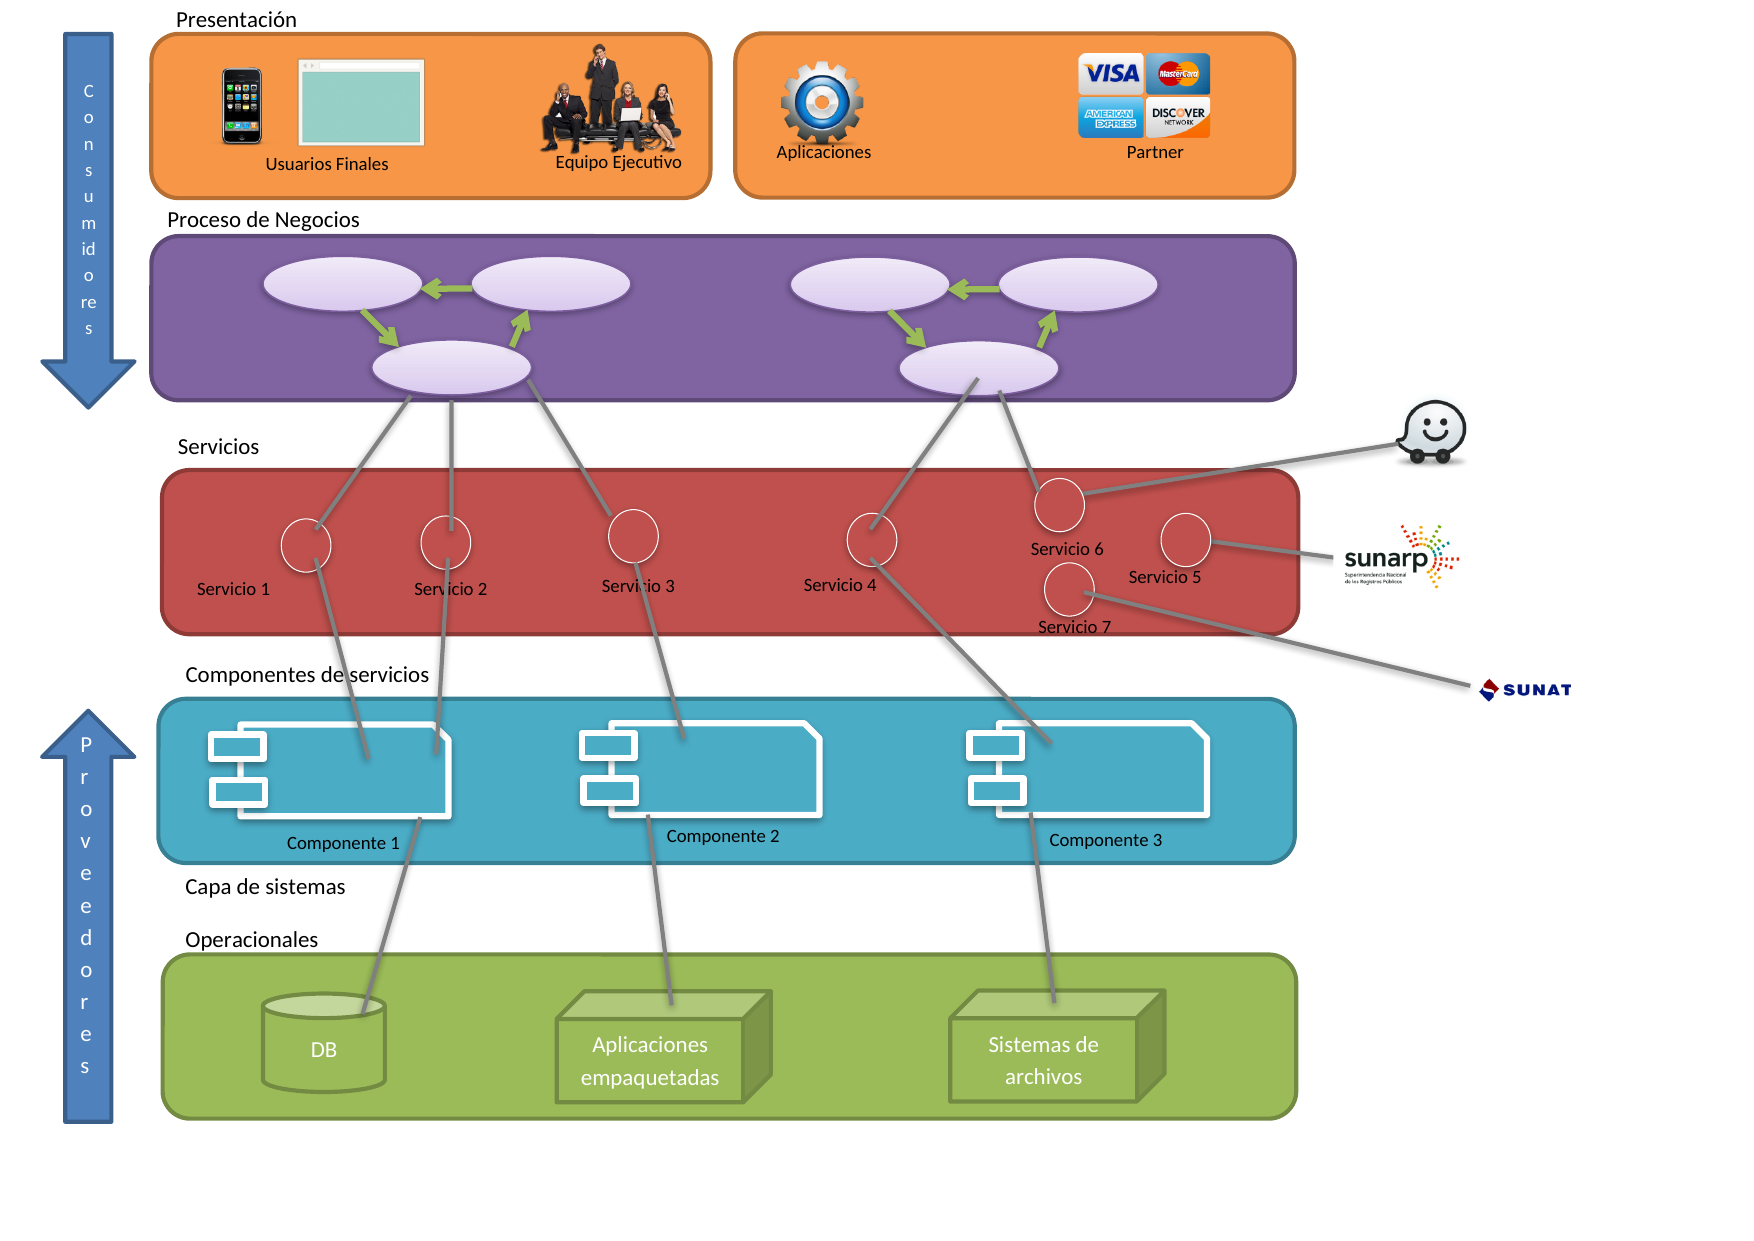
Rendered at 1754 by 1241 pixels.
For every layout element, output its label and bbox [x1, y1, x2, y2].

picture [200, 64, 283, 147]
picture [296, 57, 426, 147]
picture [1478, 660, 1571, 725]
picture [538, 41, 683, 155]
picture [1391, 390, 1471, 470]
picture [1333, 509, 1472, 601]
picture [1078, 53, 1211, 138]
picture [771, 53, 872, 155]
